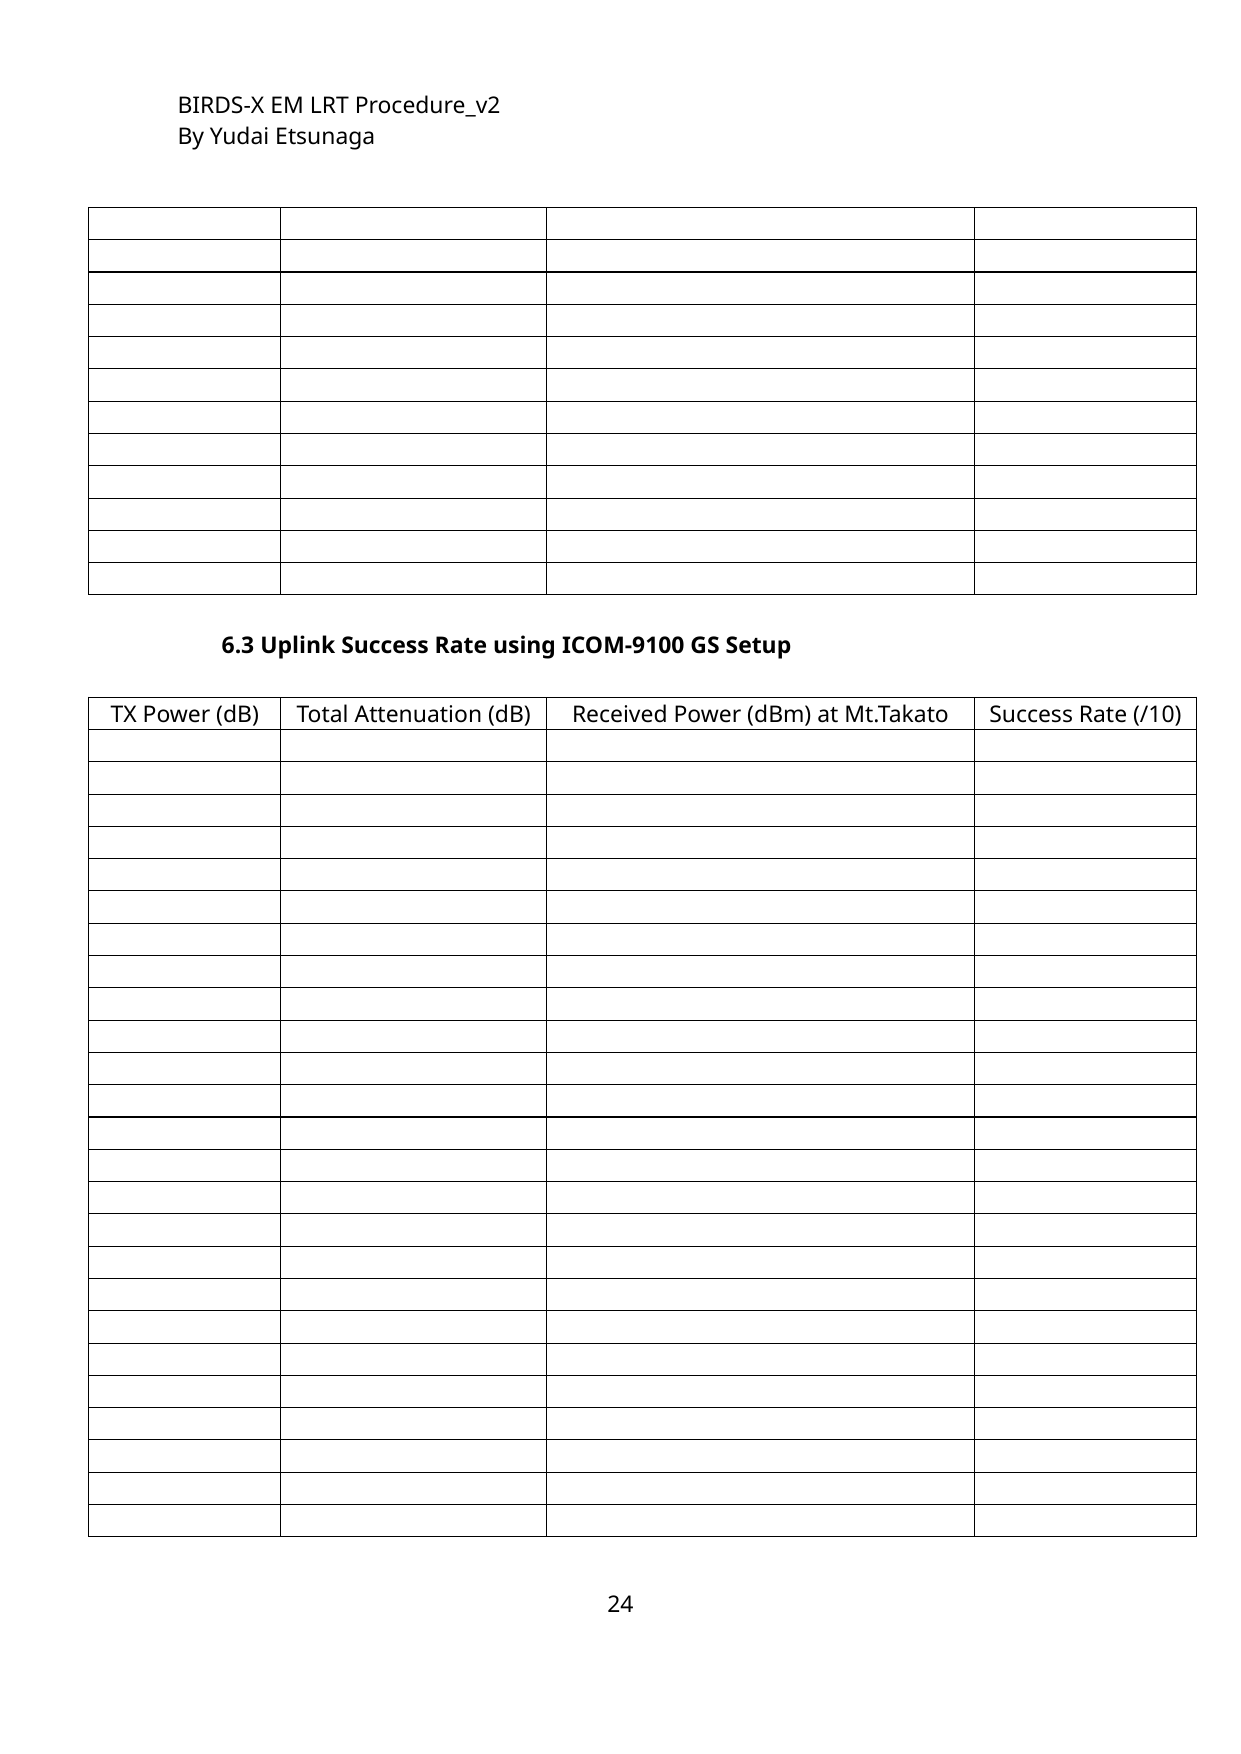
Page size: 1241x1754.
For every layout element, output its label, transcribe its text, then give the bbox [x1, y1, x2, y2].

table_cell [89, 499, 280, 530]
table_cell [281, 762, 546, 793]
table_cell [89, 762, 280, 793]
table_cell [281, 1344, 546, 1375]
table_cell [281, 1118, 546, 1149]
table_cell [547, 924, 974, 955]
table_cell [975, 1311, 1196, 1342]
table_cell [89, 827, 280, 858]
table_cell [975, 305, 1196, 336]
table_cell [281, 273, 546, 304]
table_cell [281, 1440, 546, 1472]
table_cell [547, 1473, 974, 1504]
table_cell [975, 434, 1196, 465]
table_cell [89, 795, 280, 826]
table_cell [281, 1473, 546, 1504]
table_cell [89, 1505, 280, 1536]
table_cell [975, 891, 1196, 923]
table_cell [547, 730, 974, 761]
table_cell [975, 1279, 1196, 1310]
table_cell [547, 369, 974, 401]
table_cell [89, 337, 280, 368]
table_cell [89, 1085, 280, 1116]
table_cell [547, 1247, 974, 1278]
table_cell [975, 208, 1196, 239]
table_cell [281, 499, 546, 530]
table_cell [547, 531, 974, 562]
table_cell [281, 1505, 546, 1536]
table_cell [89, 730, 280, 761]
table_cell [975, 924, 1196, 955]
table_cell [89, 1214, 280, 1246]
table_cell [89, 891, 280, 923]
table_cell [281, 434, 546, 465]
table_cell [89, 466, 280, 497]
table_cell [547, 795, 974, 826]
table_cell [89, 1053, 280, 1084]
table_header Total Attenuation (dB) [281, 698, 546, 729]
table_cell [89, 859, 280, 890]
table_cell [975, 956, 1196, 987]
table_cell [281, 859, 546, 890]
table_cell [281, 956, 546, 987]
table_cell [89, 956, 280, 987]
table_cell [547, 1279, 974, 1310]
table_cell [547, 1408, 974, 1439]
table_cell [547, 859, 974, 890]
table_cell [281, 924, 546, 955]
table_cell [89, 563, 280, 594]
table_cell [89, 434, 280, 465]
table_cell [975, 466, 1196, 497]
table_cell [975, 988, 1196, 1019]
table_cell [547, 1505, 974, 1536]
table_cell [547, 305, 974, 336]
table_cell [547, 1440, 974, 1472]
text 6.3 Uplink Success Rate using ICOM-9100 GS Setup [221, 629, 1063, 660]
table_cell [89, 1473, 280, 1504]
table_cell [89, 531, 280, 562]
table_cell [975, 1473, 1196, 1504]
table_cell [89, 1376, 280, 1407]
table_cell [281, 730, 546, 761]
table_cell [547, 956, 974, 987]
table_cell [547, 434, 974, 465]
table_cell [281, 466, 546, 497]
table_cell [975, 240, 1196, 271]
table_cell [975, 1021, 1196, 1052]
table_cell [89, 273, 280, 304]
table_cell [975, 273, 1196, 304]
table_header TX Power (dB) [89, 698, 280, 729]
table_cell [89, 1344, 280, 1375]
table_cell [89, 208, 280, 239]
table_cell [547, 208, 974, 239]
table_cell [89, 1118, 280, 1149]
table_cell [281, 1150, 546, 1181]
table_cell [547, 891, 974, 923]
table_cell [975, 730, 1196, 761]
table_cell [975, 1182, 1196, 1213]
table_cell [547, 1376, 974, 1407]
table_cell [281, 563, 546, 594]
table_cell [89, 240, 280, 271]
table_cell [547, 1053, 974, 1084]
table_cell [975, 762, 1196, 793]
table_cell [281, 988, 546, 1019]
table_cell [975, 499, 1196, 530]
table_cell [975, 337, 1196, 368]
table_cell [975, 795, 1196, 826]
table_cell [975, 1118, 1196, 1149]
table_cell [281, 1408, 546, 1439]
table_cell [89, 988, 280, 1019]
table_cell [281, 240, 546, 271]
table_cell [547, 827, 974, 858]
table_cell [547, 1182, 974, 1213]
table_cell [281, 891, 546, 923]
table_cell [975, 563, 1196, 594]
table_cell [89, 1021, 280, 1052]
table_cell [547, 402, 974, 433]
table_cell [281, 1311, 546, 1342]
table_cell [547, 563, 974, 594]
table_cell [547, 1344, 974, 1375]
table_cell [547, 499, 974, 530]
table_cell [547, 988, 974, 1019]
table_cell [281, 305, 546, 336]
table_cell [975, 1150, 1196, 1181]
table_cell [89, 1279, 280, 1310]
table_cell [975, 402, 1196, 433]
table_cell [89, 1440, 280, 1472]
table_cell [281, 337, 546, 368]
table_cell [547, 1150, 974, 1181]
table_cell [281, 1021, 546, 1052]
table_cell [975, 1214, 1196, 1246]
table_cell [975, 859, 1196, 890]
table_cell [281, 795, 546, 826]
table_header Received Power (dBm) at Mt.Takato [547, 698, 974, 729]
table_cell [89, 305, 280, 336]
table_cell [975, 531, 1196, 562]
table_header Success Rate (/10) [975, 698, 1196, 729]
table_cell [281, 1085, 546, 1116]
table_cell [547, 1311, 974, 1342]
table_cell [281, 827, 546, 858]
table_cell [89, 1247, 280, 1278]
table_cell [975, 1440, 1196, 1472]
table_cell [975, 1344, 1196, 1375]
table_cell [975, 827, 1196, 858]
table_cell [547, 1021, 974, 1052]
table_cell [547, 466, 974, 497]
table_cell [547, 337, 974, 368]
table_cell [975, 369, 1196, 401]
table_cell [547, 1214, 974, 1246]
table_cell [975, 1376, 1196, 1407]
table_cell [281, 1279, 546, 1310]
table_cell [89, 1182, 280, 1213]
table_cell [281, 531, 546, 562]
table_cell [547, 240, 974, 271]
table_cell [547, 1118, 974, 1149]
table_cell [281, 369, 546, 401]
table_cell [281, 1247, 546, 1278]
table_cell [547, 273, 974, 304]
table_cell [89, 1150, 280, 1181]
table_cell [89, 402, 280, 433]
table_cell [975, 1053, 1196, 1084]
table_cell [975, 1085, 1196, 1116]
table_cell [281, 208, 546, 239]
table_cell [975, 1247, 1196, 1278]
table_cell [975, 1505, 1196, 1536]
table_cell [281, 1182, 546, 1213]
table_cell [89, 1408, 280, 1439]
table_cell [281, 1053, 546, 1084]
table_cell [281, 402, 546, 433]
table_cell [547, 1085, 974, 1116]
table_cell [89, 369, 280, 401]
table_cell [89, 924, 280, 955]
table_cell [281, 1214, 546, 1246]
table_cell [975, 1408, 1196, 1439]
table_cell [281, 1376, 546, 1407]
table_cell [89, 1311, 280, 1342]
table_cell [547, 762, 974, 793]
